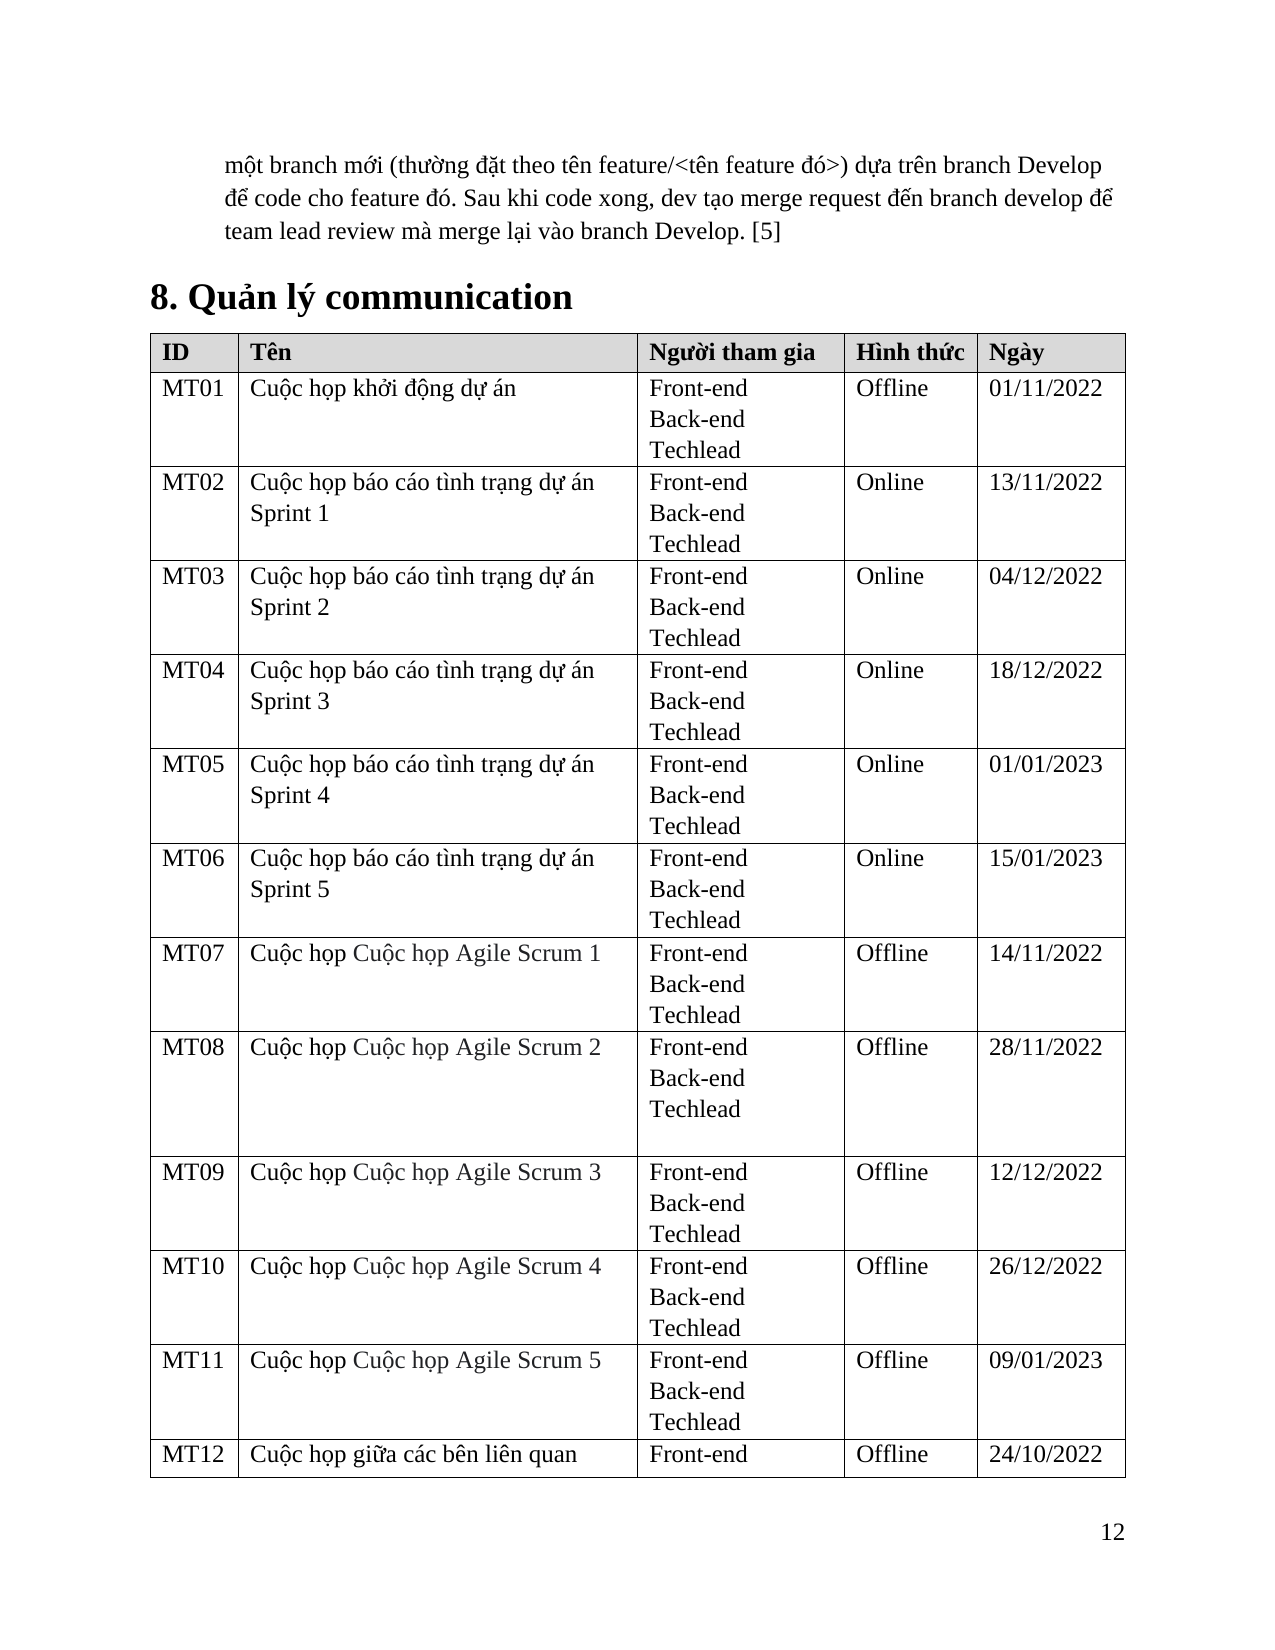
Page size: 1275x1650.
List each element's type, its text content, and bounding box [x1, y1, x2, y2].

table_cell 01/11/2022 [978, 373, 1125, 466]
table_cell Front-end Back-end Techlead [638, 749, 844, 842]
table_header Tên [239, 334, 637, 372]
table_cell 13/11/2022 [978, 467, 1125, 560]
table_cell MT05 [151, 749, 238, 842]
table_cell MT11 [151, 1345, 238, 1438]
table_cell Online [845, 561, 977, 654]
table_cell 28/11/2022 [978, 1032, 1125, 1156]
table_cell Cuộc họp báo cáo tình trạng dự án Sprint 4 [239, 749, 637, 842]
table_cell 01/01/2023 [978, 749, 1125, 842]
table_cell Front-end Back-end Techlead [638, 373, 844, 466]
table_cell Front-end Back-end Techlead [638, 561, 844, 654]
table_cell 26/12/2022 [978, 1251, 1125, 1344]
table_cell Online [845, 844, 977, 937]
table_cell Online [845, 749, 977, 842]
table_cell Cuộc họp báo cáo tình trạng dự án Sprint 1 [239, 467, 637, 560]
table_cell Cuộc họp Cuộc họp Agile Scrum 3 [239, 1157, 637, 1250]
table_cell MT10 [151, 1251, 238, 1344]
table_cell Front-end Back-end Techlead [638, 1251, 844, 1344]
table_cell Cuộc họp Cuộc họp Agile Scrum 5 [239, 1345, 637, 1438]
table_cell Offline [845, 1345, 977, 1438]
table_cell Cuộc họp Cuộc họp Agile Scrum 4 [239, 1251, 637, 1344]
table_cell Front-end Back-end Techlead Nhà đầu tư Giám đốc công ty [638, 1440, 844, 1477]
table_cell Offline [845, 1032, 977, 1156]
table_cell Front-end Back-end Techlead [638, 1157, 844, 1250]
table_cell 15/01/2023 [978, 844, 1125, 937]
table_cell MT06 [151, 844, 238, 937]
table_cell Front-end Back-end Techlead [638, 938, 844, 1031]
table_cell 04/12/2022 [978, 561, 1125, 654]
table_cell Cuộc họp báo cáo tình trạng dự án Sprint 2 [239, 561, 637, 654]
table_cell Cuộc họp Cuộc họp Agile Scrum 2 [239, 1032, 637, 1156]
table_cell MT07 [151, 938, 238, 1031]
subtitle 8. Quản lý communication [150, 274, 1125, 317]
table_header ID [151, 334, 238, 372]
table_cell Cuộc họp Cuộc họp Agile Scrum 1 [239, 938, 637, 1031]
table_cell Cuộc họp báo cáo tình trạng dự án Sprint 5 [239, 844, 637, 937]
table_cell Front-end Back-end Techlead [638, 655, 844, 748]
table_cell MT09 [151, 1157, 238, 1250]
table_cell Offline [845, 373, 977, 466]
table_cell MT01 [151, 373, 238, 466]
table_cell Cuộc họp khởi động dự án [239, 373, 637, 466]
table_cell 24/10/2022 [978, 1440, 1125, 1477]
table_cell 14/11/2022 [978, 938, 1125, 1031]
table_cell Online [845, 467, 977, 560]
table_cell MT02 [151, 467, 238, 560]
table_cell MT03 [151, 561, 238, 654]
table_cell Offline [845, 1157, 977, 1250]
table_header Ngày [978, 334, 1125, 372]
table_cell Online [845, 655, 977, 748]
table_header Người tham gia [638, 334, 844, 372]
table_cell Offline [845, 938, 977, 1031]
table_cell Front-end Back-end Techlead [638, 467, 844, 560]
table_cell Front-end Back-end Techlead [638, 1032, 844, 1156]
table_cell Offline [845, 1251, 977, 1344]
table_cell MT04 [151, 655, 238, 748]
table_cell Front-end Back-end Techlead [638, 844, 844, 937]
table_cell Cuộc họp báo cáo tình trạng dự án Sprint 3 [239, 655, 637, 748]
table_cell MT08 [151, 1032, 238, 1156]
table_cell Offline [845, 1440, 977, 1477]
table_header Hình thức [845, 334, 977, 372]
table_cell 12/12/2022 [978, 1157, 1125, 1250]
table_cell 18/12/2022 [978, 655, 1125, 748]
table_cell Front-end Back-end Techlead [638, 1345, 844, 1438]
table_cell 09/01/2023 [978, 1345, 1125, 1438]
table_cell Cuộc họp giữa các bên liên quan [239, 1440, 637, 1477]
table_cell MT12 [151, 1440, 238, 1477]
